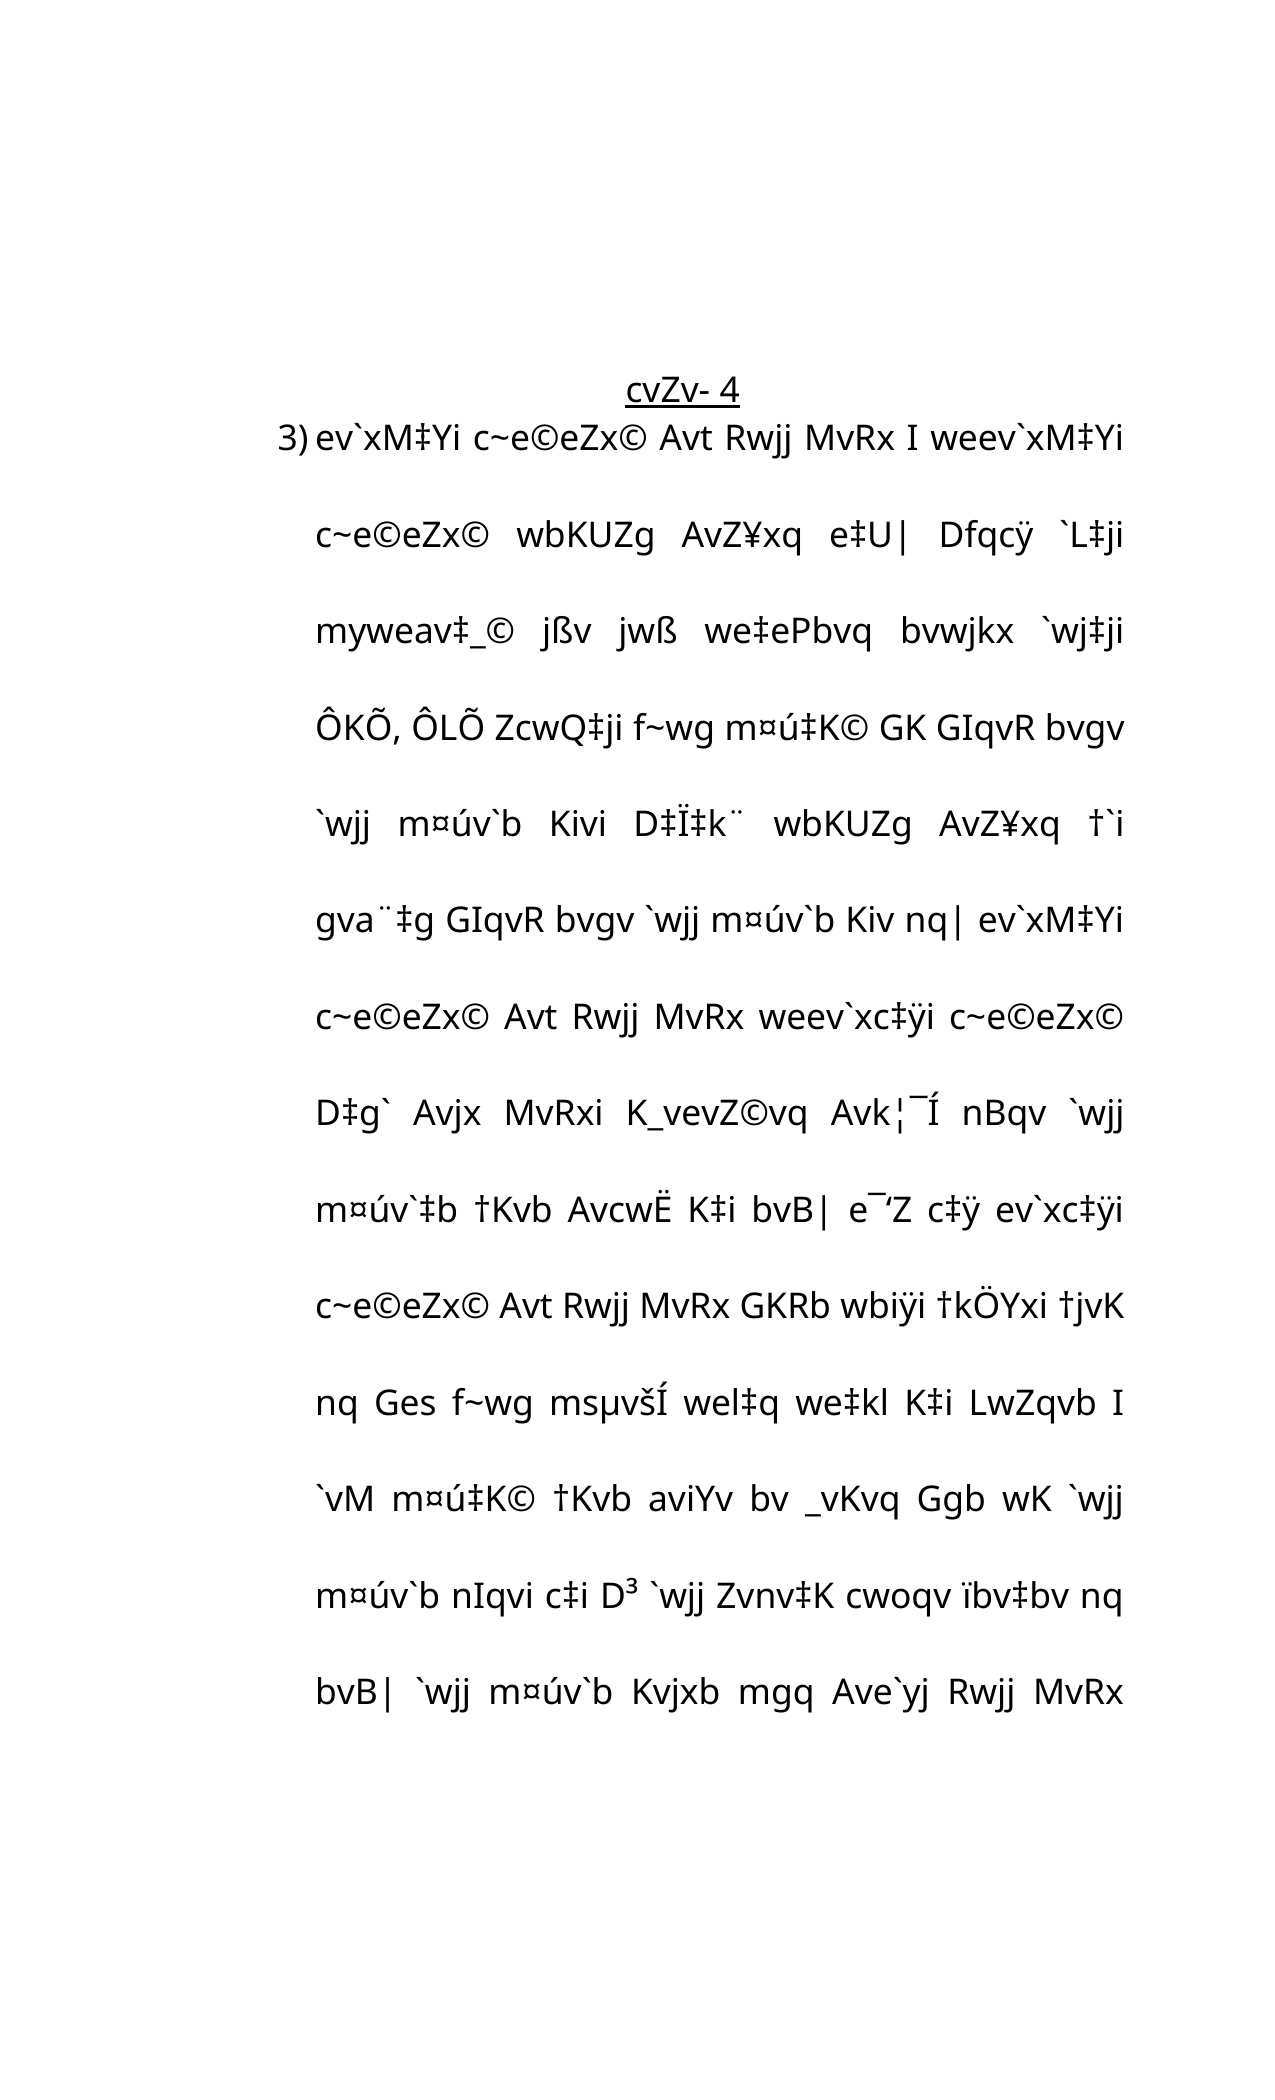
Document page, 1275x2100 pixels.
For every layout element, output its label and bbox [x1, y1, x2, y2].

list [277, 413, 1125, 1715]
